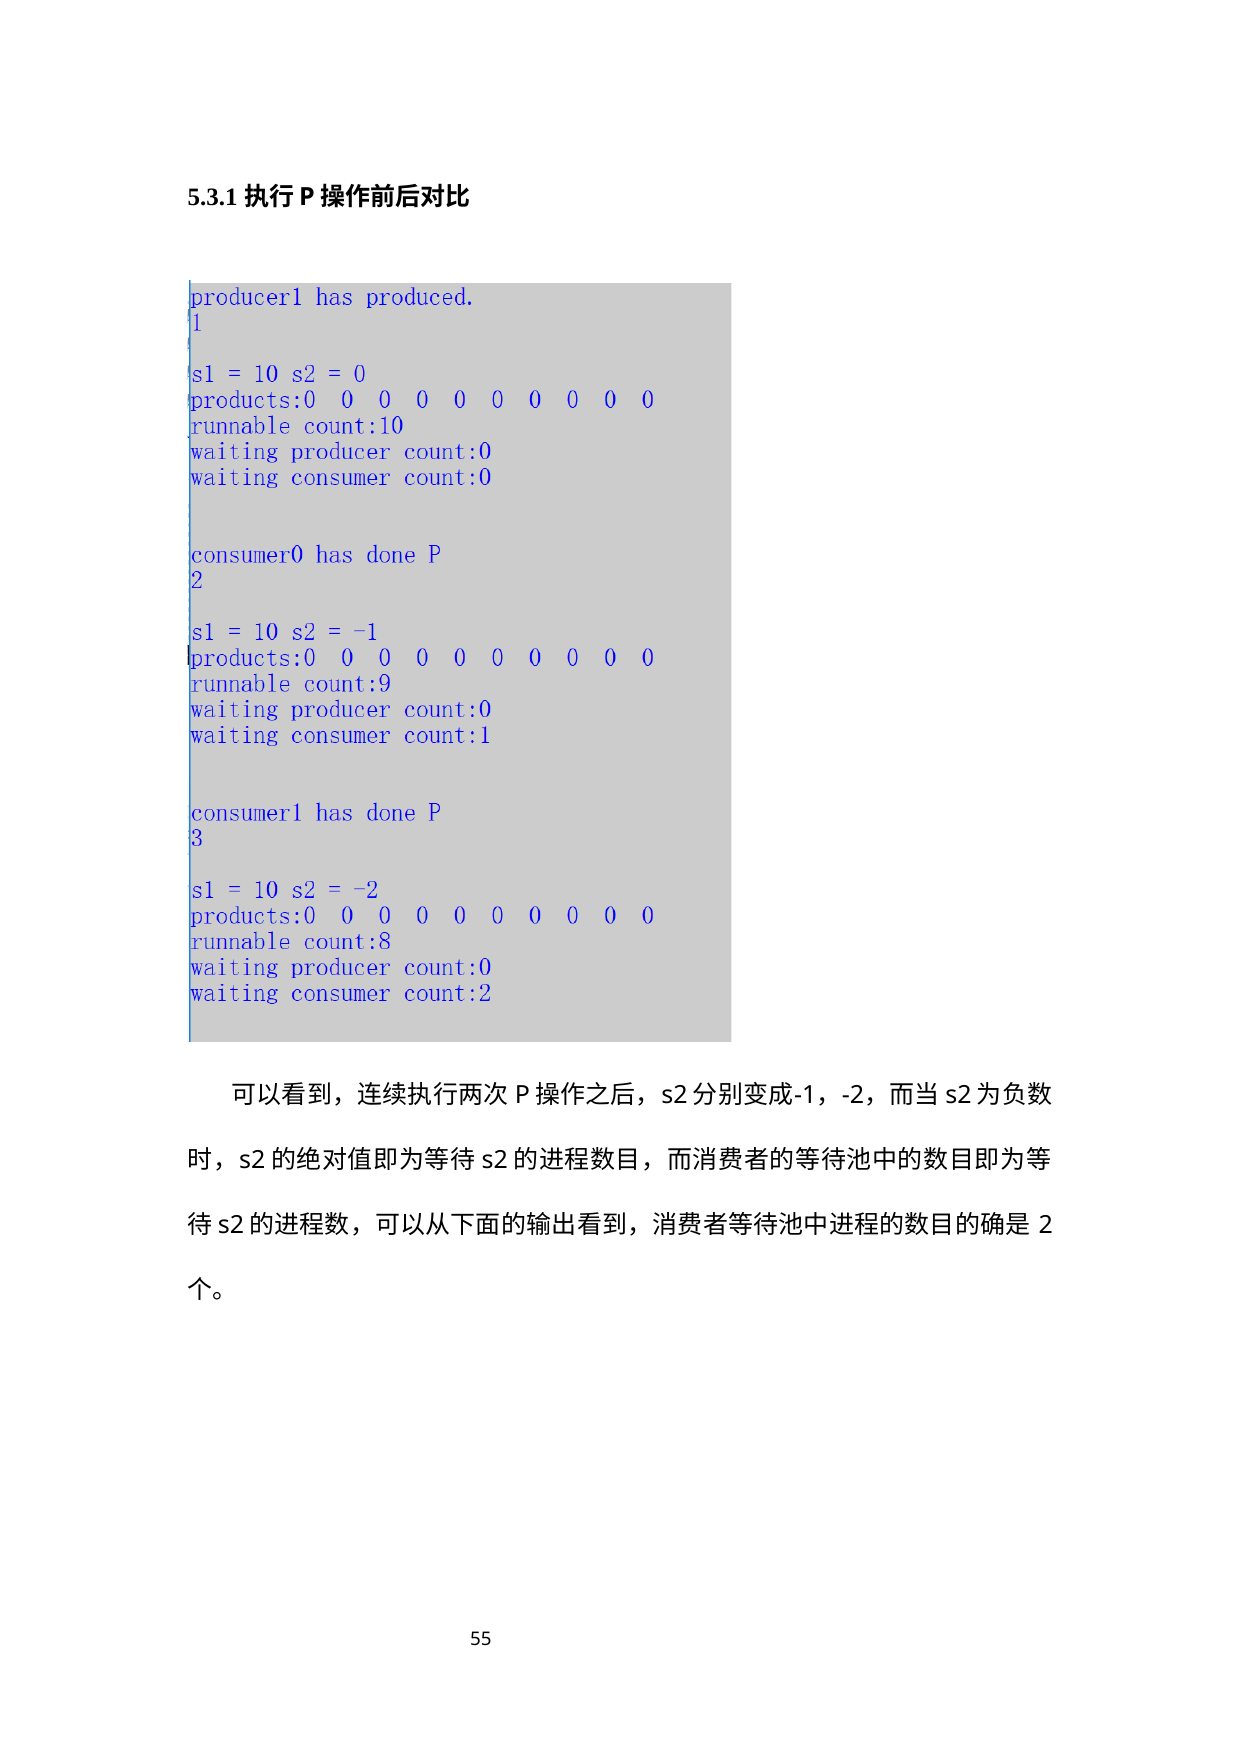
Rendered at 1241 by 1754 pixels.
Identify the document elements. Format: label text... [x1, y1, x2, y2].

subtitle 5.3.1 执行P操作前后对比 [187, 162, 1053, 227]
text 可以看到，连续执行两次P操作之后，s2分别变成-1，-2，而当s2为负数时，s2的绝对值即为等待s2的进程数目，而消费者的等待池中的数目即为等待s2的进程数，可以从下面的输出看到，消费者等待池中进程的数目的确是2个。 [187, 1060, 1053, 1320]
picture [187, 280, 732, 1042]
